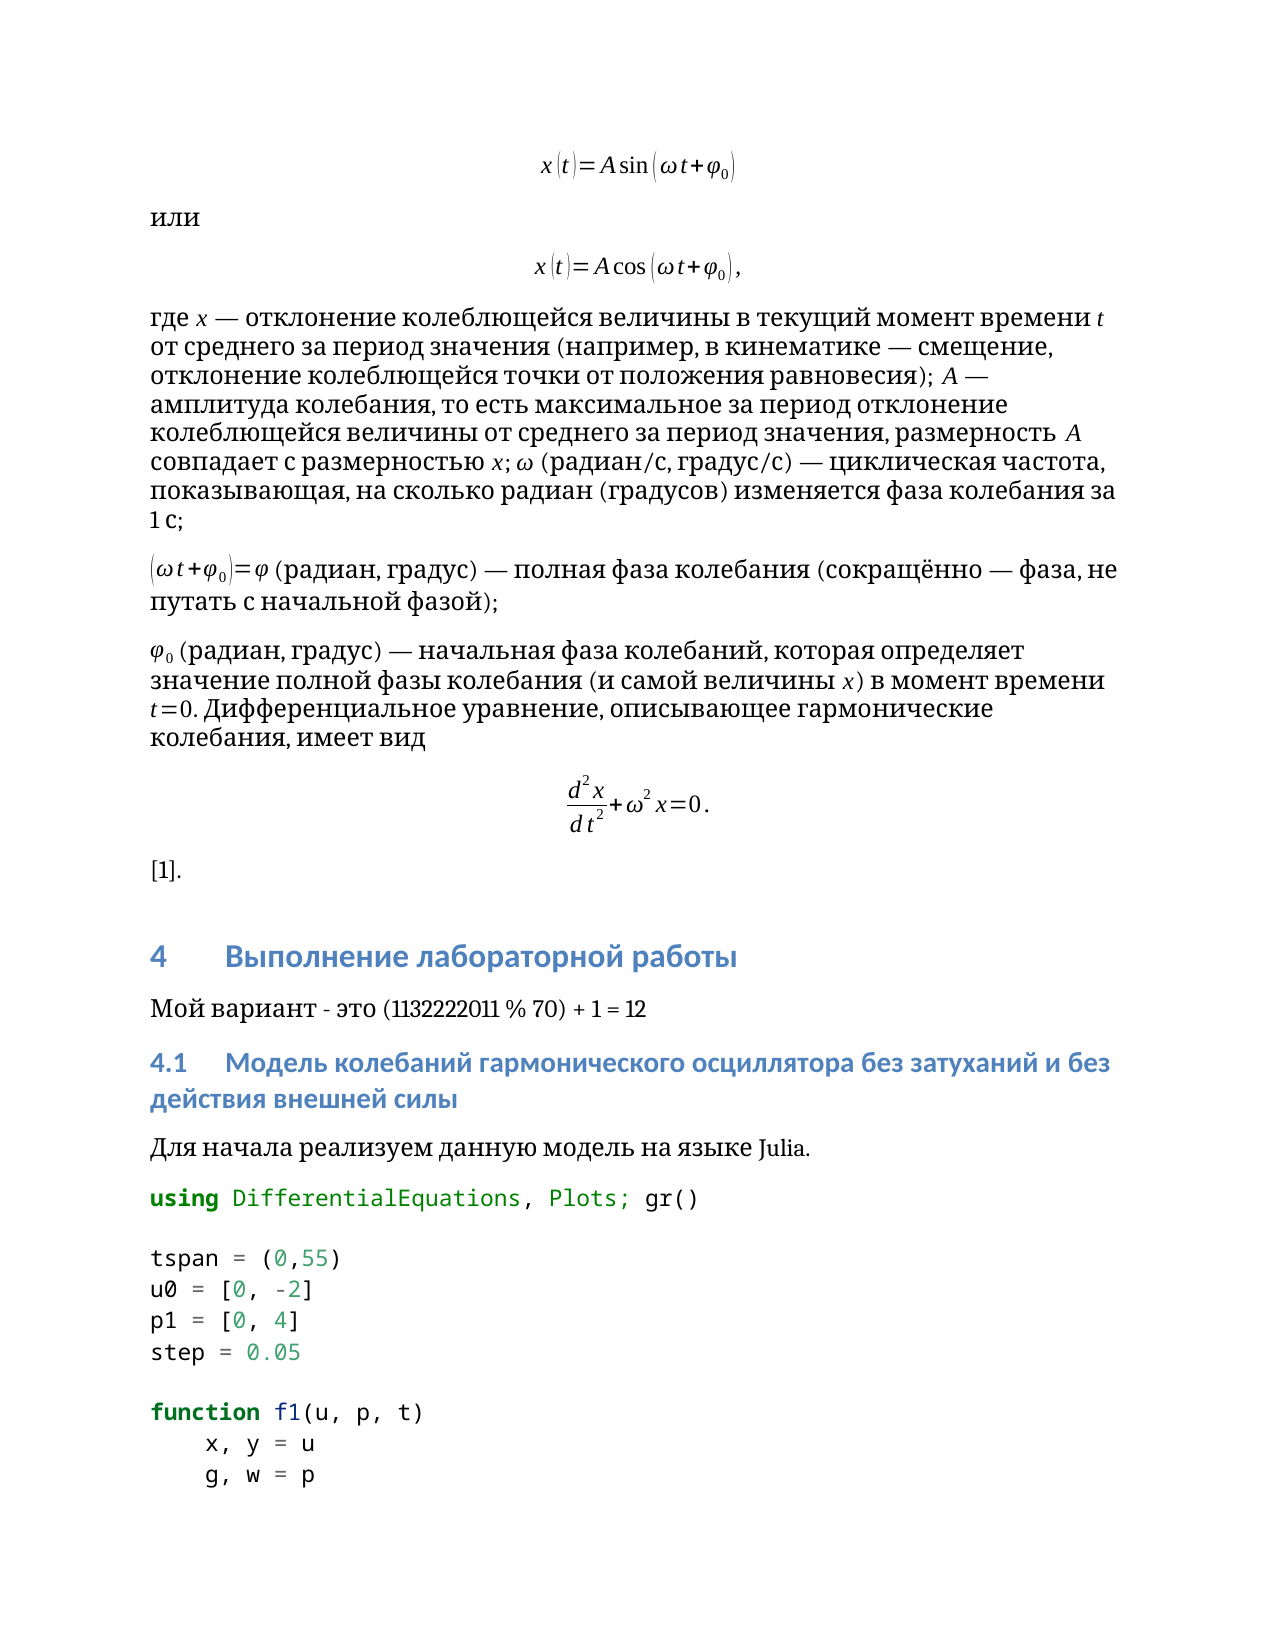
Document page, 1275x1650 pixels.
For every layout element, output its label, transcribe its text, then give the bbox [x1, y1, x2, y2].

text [150, 1182, 1125, 1489]
text (радиан, градус) — начальная фаза колебаний, которая определяет значение полной фазы колебания (и самой величины ) в момент времени . Дифференциальное уравнение, описывающее гармонические колебания, имеет вид [150, 635, 1125, 753]
text где — отклонение колеблющейся величины в текущий момент времени от среднего за период значения (например, в кинематике — смещение, отклонение колеблющейся точки от положения равновесия); — амплитуда колебания, то есть максимальное за период отклонение колеблющейся величины от среднего за период значения, размерность совпадает с размерностью ; (радиан/с, градус/с) — циклическая частота, показывающая, на сколько радиан (градусов) изменяется фаза колебания за 1 с; [150, 304, 1125, 534]
text Мой вариант - это (1132222011 % 70) + 1 = 12 [150, 995, 1125, 1023]
subtitle 4.1 Модель колебаний гармонического осциллятора без затуханий и без действия внешней силы [150, 1044, 1125, 1116]
text Для начала реализуем данную модель на языке Julia. [150, 1134, 1125, 1163]
text или [150, 203, 1125, 232]
text [1]. [150, 856, 1125, 885]
subtitle 4 Выполнение лабораторной работы [150, 935, 1125, 976]
text (радиан, градус) — полная фаза колебания (сокращённо — фаза, не путать с начальной фазой); [150, 553, 1125, 617]
